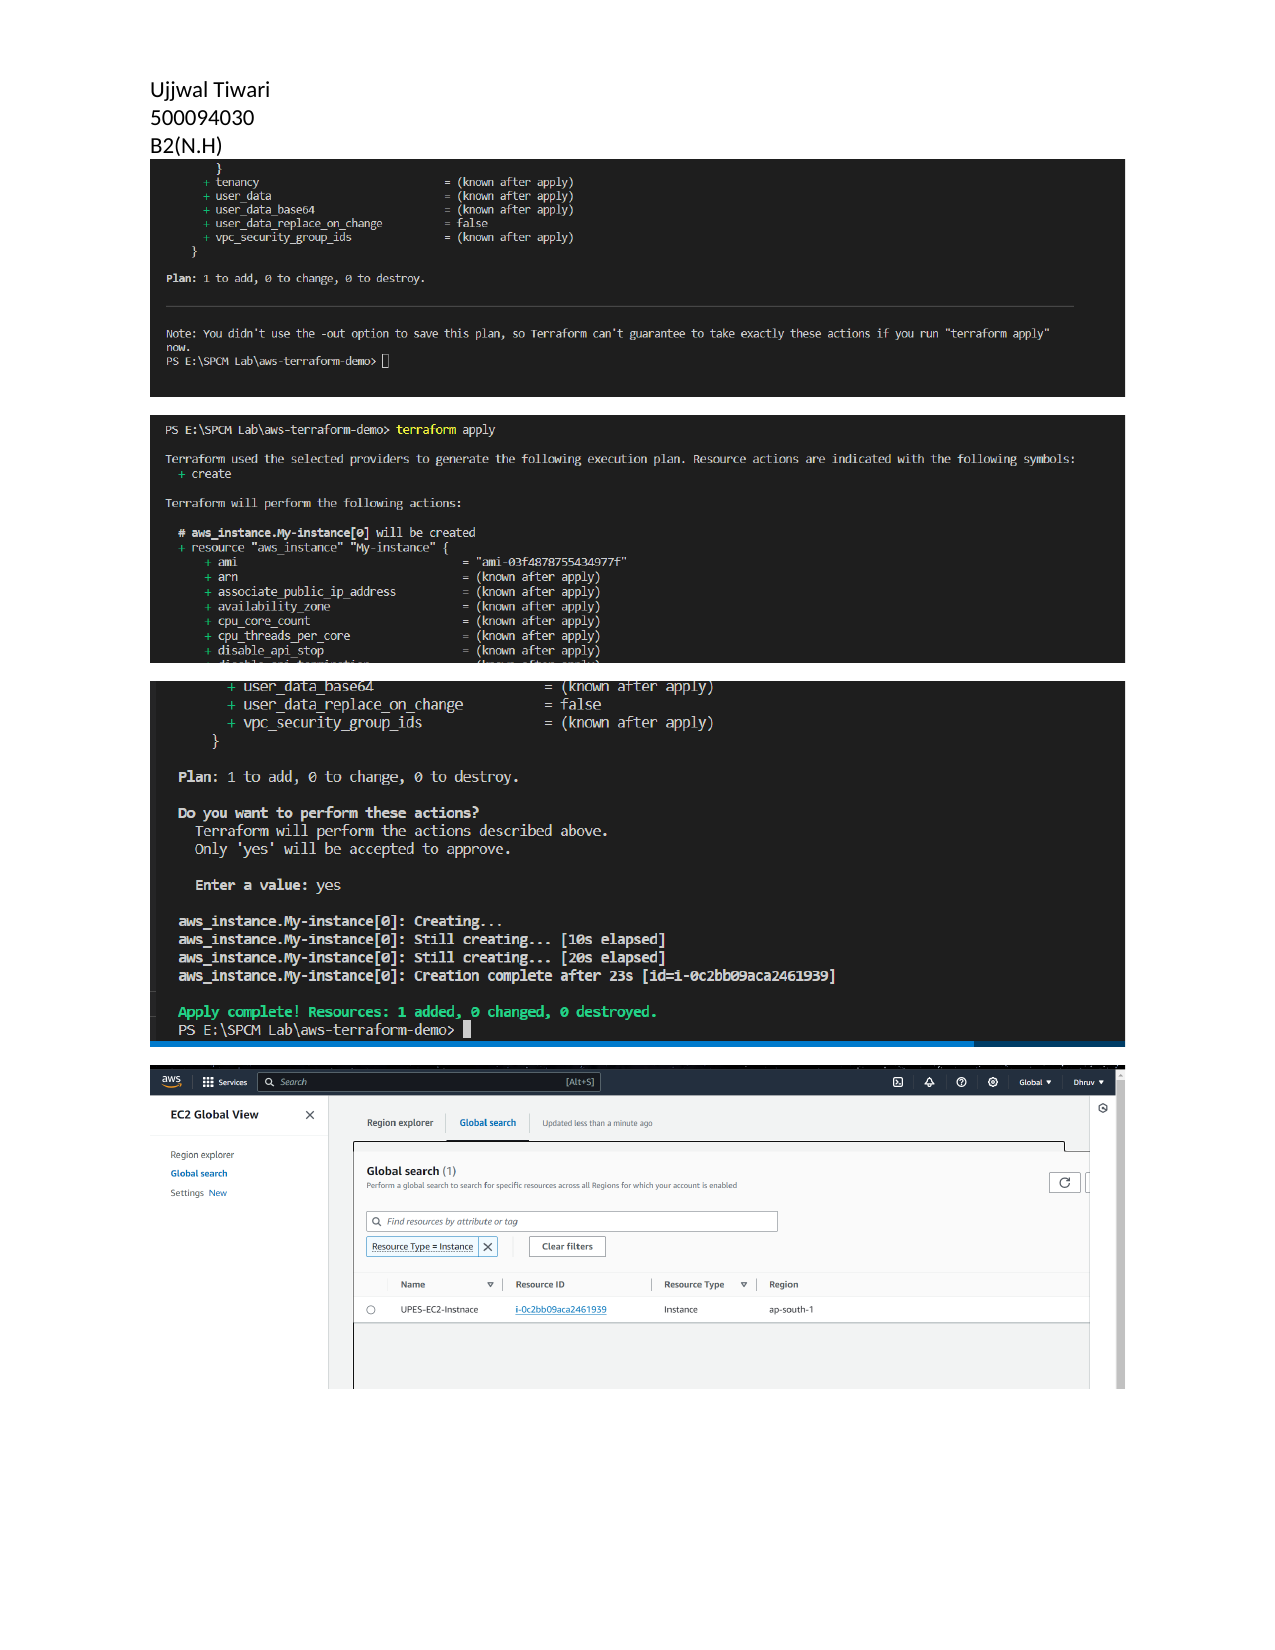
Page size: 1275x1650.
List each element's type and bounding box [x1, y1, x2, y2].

picture [150, 415, 1125, 663]
picture [150, 681, 1125, 1047]
picture [150, 159, 1125, 397]
picture [150, 1065, 1125, 1389]
